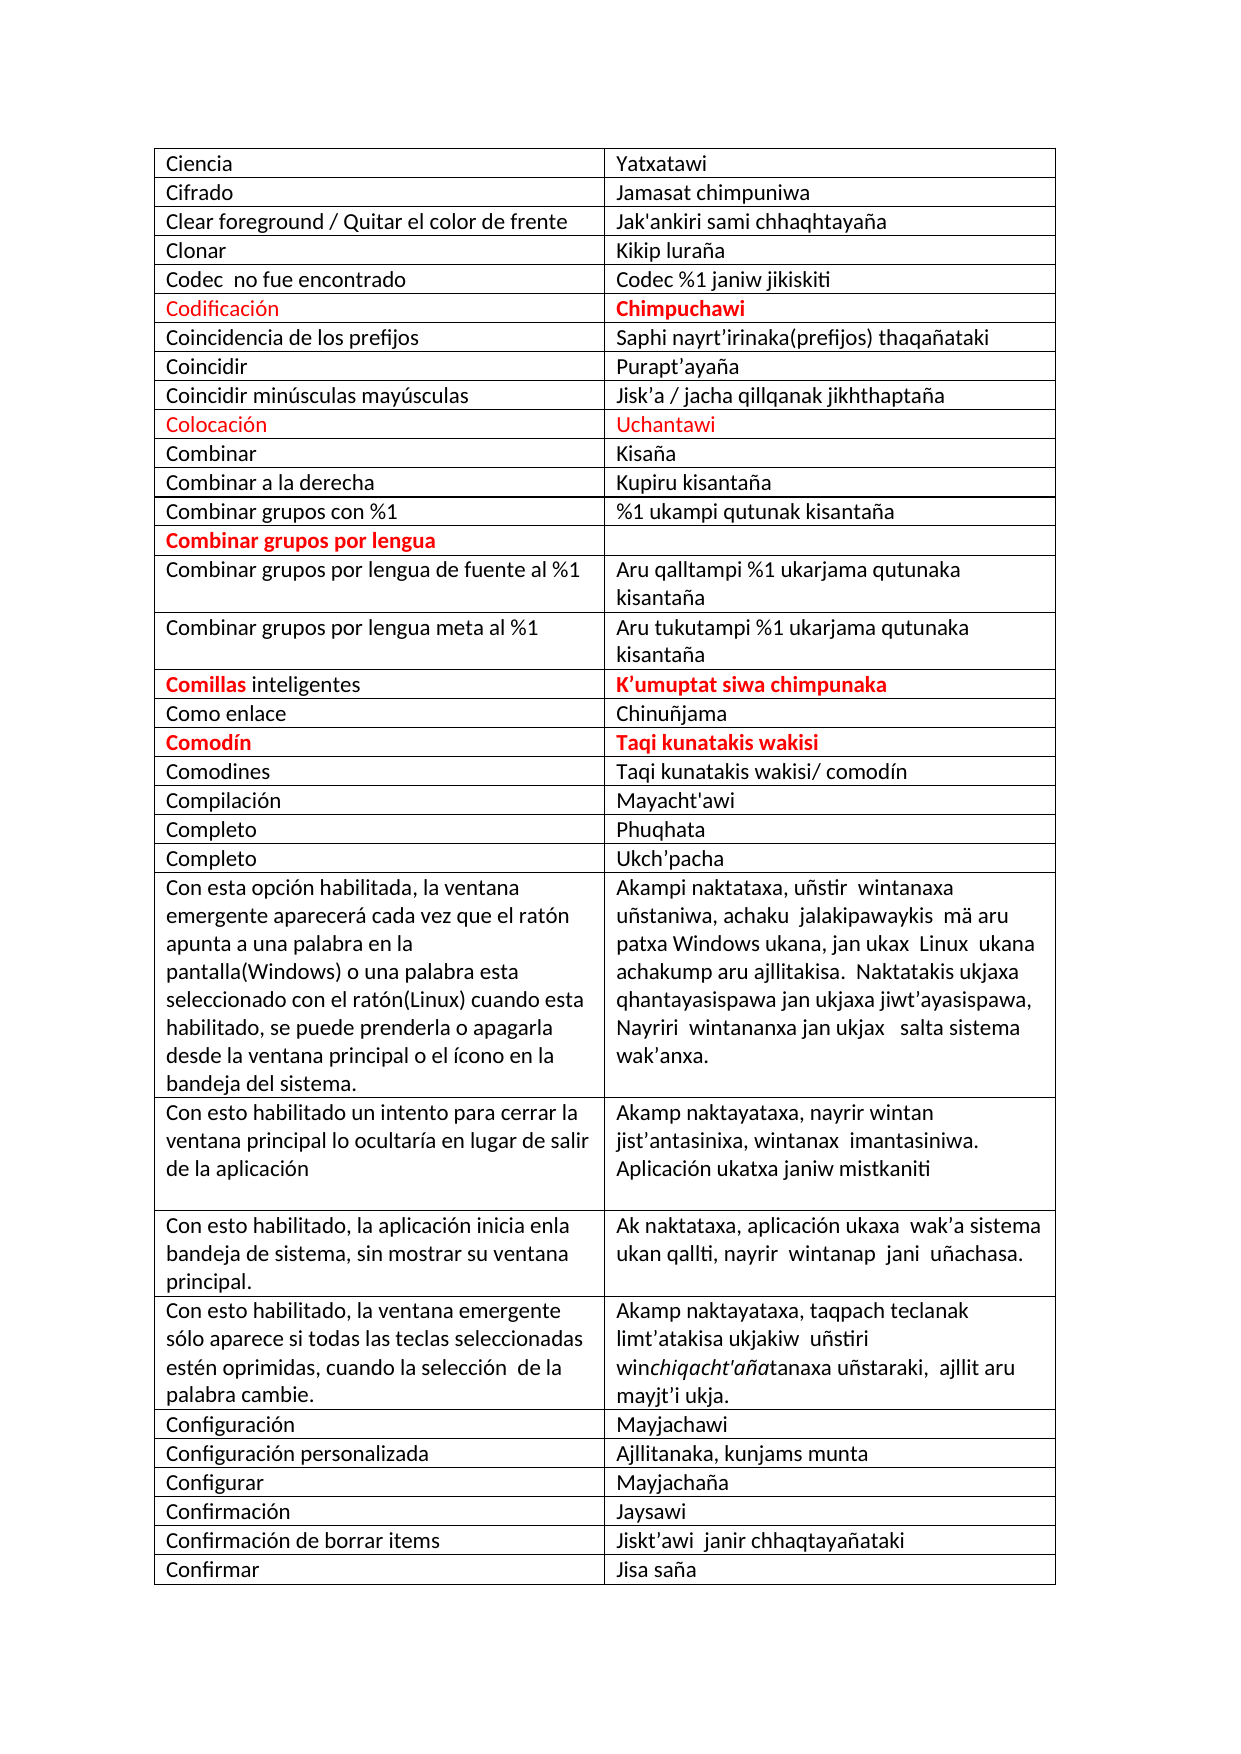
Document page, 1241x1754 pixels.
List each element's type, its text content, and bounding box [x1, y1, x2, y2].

table_cell Jisa saña [605, 1555, 1055, 1583]
table_cell Combinar grupos por lengua [155, 526, 604, 554]
table_cell Confirmación de borrar items [155, 1526, 604, 1554]
table_cell Con esto habilitado, la aplicación inicia enla bandeja de sistema, sin mostrar su ventana principal. [155, 1211, 604, 1296]
table_cell Clonar [155, 236, 604, 264]
table_cell Combinar [155, 439, 604, 467]
table_cell Ajllitanaka, kunjams munta [605, 1439, 1055, 1467]
table_cell Jisk’a / jacha qillqanak jikhthaptaña [605, 381, 1055, 409]
table_cell Mayjachawi [605, 1410, 1055, 1438]
table_cell Uchantawi [605, 410, 1055, 438]
table_cell Aru tukutampi %1 ukarjama qutunaka kisantaña [605, 613, 1055, 669]
table_cell Codec no fue encontrado [155, 265, 604, 293]
table_cell Coincidir minúsculas mayúsculas [155, 381, 604, 409]
table_cell Colocación [155, 410, 604, 438]
table_cell Con esto habilitado un intento para cerrar la ventana principal lo ocultaría en lugar de salir de la aplicación [155, 1098, 604, 1210]
table_cell Jaysawi [605, 1497, 1055, 1525]
table_cell Combinar a la derecha [155, 468, 604, 496]
table_cell Kupiru kisantaña [605, 468, 1055, 496]
table_cell Taqi kunatakis wakisi/ comodín [605, 757, 1055, 785]
table_cell Configurar [155, 1468, 604, 1496]
table_cell Cifrado [155, 178, 604, 206]
table_cell [605, 526, 1055, 554]
table_cell Phuqhata [605, 815, 1055, 843]
table_cell Ak naktataxa, aplicación ukaxa wak’a sistema ukan qallti, nayrir wintanap jani uñachasa. [605, 1211, 1055, 1296]
table_cell Kisaña [605, 439, 1055, 467]
table_cell Configuración [155, 1410, 604, 1438]
table_cell Coincidencia de los prefijos [155, 323, 604, 351]
table_cell Jak'ankiri sami chhaqhtayaña [605, 207, 1055, 235]
table_cell Comodines [155, 757, 604, 785]
table_cell Combinar grupos con %1 [155, 498, 604, 525]
table_cell Con esta opción habilitada, la ventana emergente aparecerá cada vez que el ratón apunta a una palabra en la pantalla(Windows) o una palabra esta seleccionado con el ratón(Linux) cuando esta habilitado, se puede prenderla o apagarla desde la ventana principal o el ícono en la bandeja del sistema. [155, 873, 604, 1097]
table_cell Aru qalltampi %1 ukarjama qutunaka kisantaña [605, 556, 1055, 612]
table_cell Chimpuchawi [605, 294, 1055, 322]
table_cell Completo [155, 815, 604, 843]
table_cell Comillas inteligentes [155, 670, 604, 698]
table_cell Jamasat chimpuniwa [605, 178, 1055, 206]
table_cell Clear foreground / Quitar el color de frente [155, 207, 604, 235]
table_cell Confirmación [155, 1497, 604, 1525]
table_cell %1 ukampi qutunak kisantaña [605, 498, 1055, 525]
table_cell Confirmar [155, 1555, 604, 1583]
table_cell Combinar grupos por lengua de fuente al %1 [155, 556, 604, 612]
table_cell Yatxatawi [605, 149, 1055, 177]
table_cell Combinar grupos por lengua meta al %1 [155, 613, 604, 669]
table_cell Ciencia [155, 149, 604, 177]
table_cell Taqi kunatakis wakisi [605, 728, 1055, 756]
table_cell Chinuñjama [605, 699, 1055, 727]
table_cell Configuración personalizada [155, 1439, 604, 1467]
table_cell Comodín [155, 728, 604, 756]
table_cell Mayacht'awi [605, 786, 1055, 814]
table_cell Akampi naktataxa, uñstir wintanaxa uñstaniwa, achaku jalakipawaykis mä aru patxa Windows ukana, jan ukax Linux ukana achakump aru ajllitakisa. Naktatakis ukjaxa qhantayasispawa jan ukjaxa jiwt’ayasispawa, Nayriri wintananxa jan ukjax salta sistema wak’anxa. [605, 873, 1055, 1097]
table_cell Akamp naktayataxa, taqpach teclanak limt’atakisa ukjakiw uñstiri winchiqacht'añatanaxa uñstaraki, ajllit aru mayjt’i ukja. [605, 1297, 1055, 1409]
table_cell Saphi nayrt’irinaka(prefijos) thaqañataki [605, 323, 1055, 351]
table_cell Completo [155, 844, 604, 872]
table_cell Con esto habilitado, la ventana emergente sólo aparece si todas las teclas seleccionadas estén oprimidas, cuando la selección de la palabra cambie. [155, 1297, 604, 1409]
table_cell Como enlace [155, 699, 604, 727]
table_cell Codec %1 janiw jikiskiti [605, 265, 1055, 293]
table_cell Mayjachaña [605, 1468, 1055, 1496]
table_cell Kikip luraña [605, 236, 1055, 264]
table_cell Coincidir [155, 352, 604, 380]
table_cell Akamp naktayataxa, nayrir wintan jist’antasinixa, wintanax imantasiniwa. Aplicación ukatxa janiw mistkaniti [605, 1098, 1055, 1210]
table_cell Purapt’ayaña [605, 352, 1055, 380]
table_cell Jiskt’awi janir chhaqtayañataki [605, 1526, 1055, 1554]
table_cell Codificación [155, 294, 604, 322]
table_cell Ukch’pacha [605, 844, 1055, 872]
table_cell Compilación [155, 786, 604, 814]
table_cell K’umuptat siwa chimpunaka [605, 670, 1055, 698]
